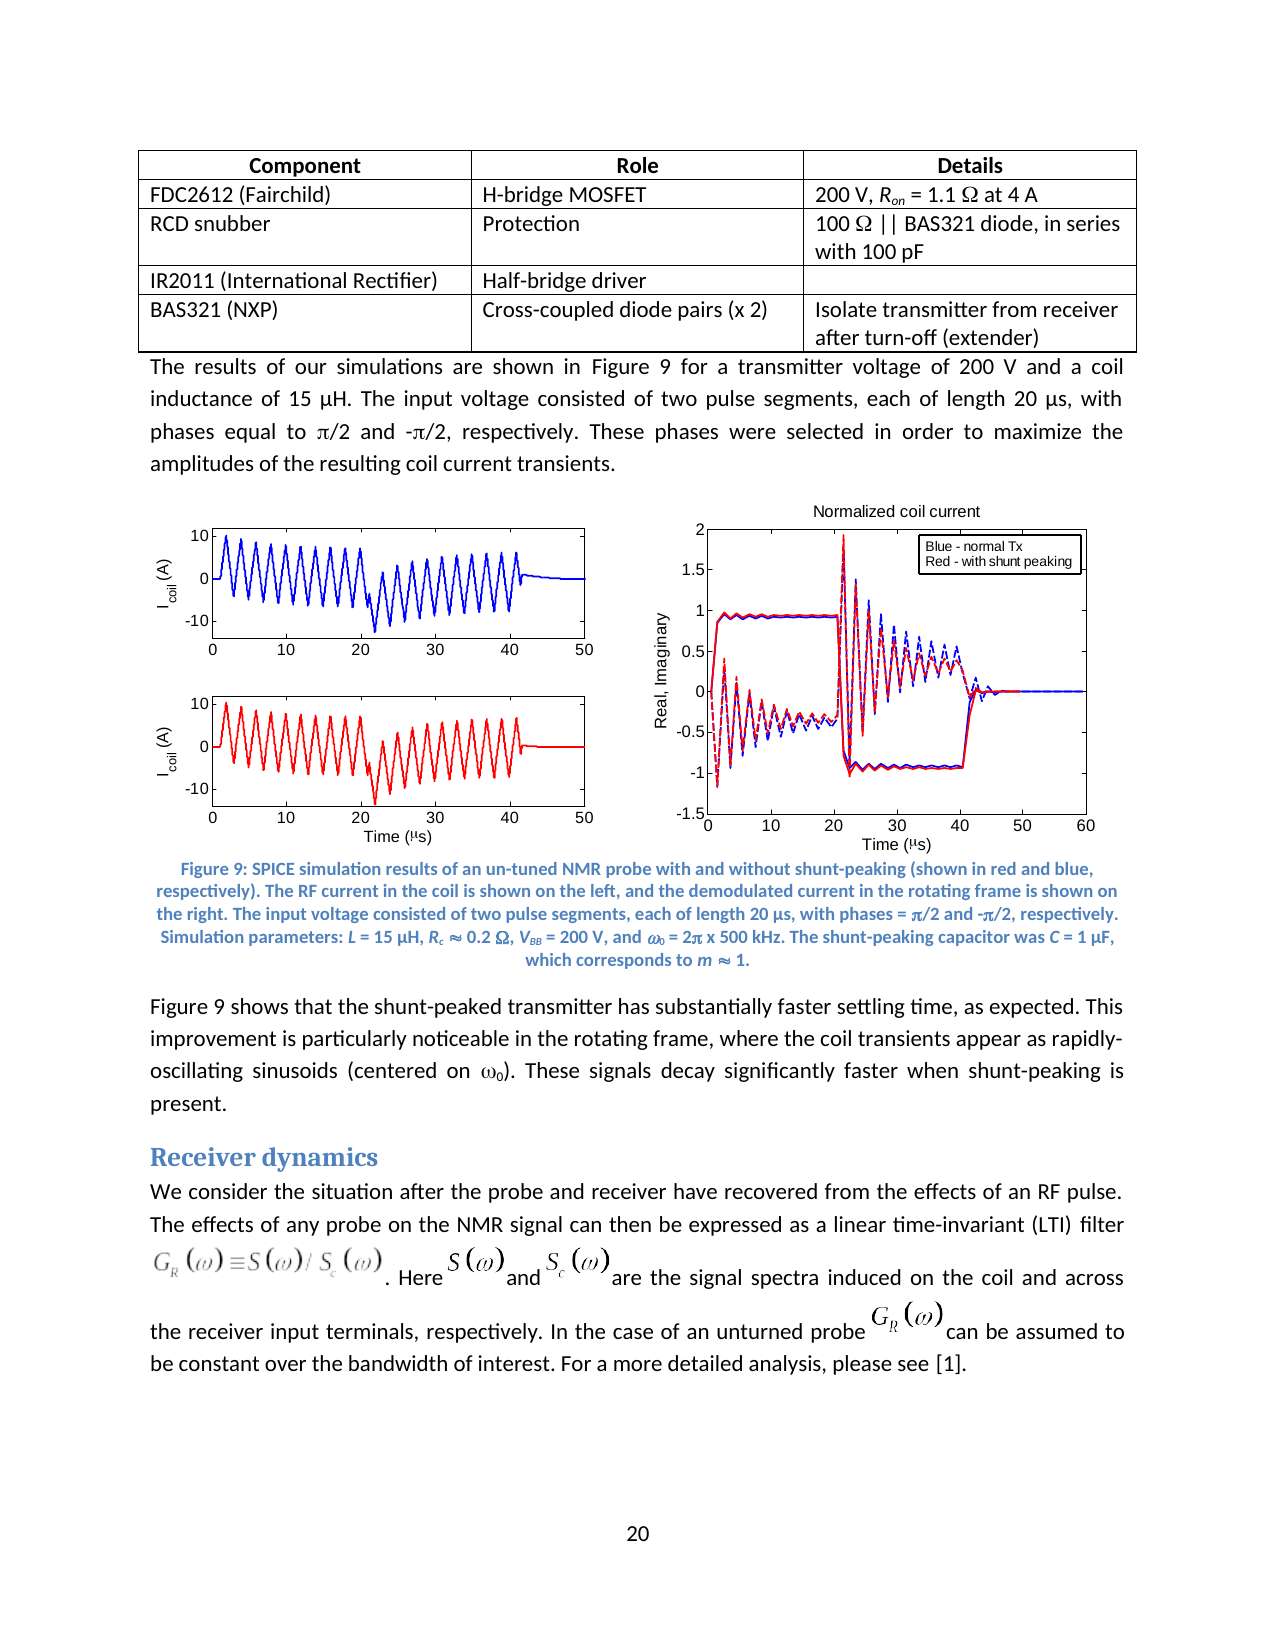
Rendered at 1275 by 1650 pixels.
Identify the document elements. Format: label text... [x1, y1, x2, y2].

table_cell Isolate transmitter from receiver after turn-off (extender) [804, 295, 1136, 351]
table_cell [804, 266, 1136, 294]
table_header Details [804, 151, 1136, 179]
table_header Role [472, 151, 803, 179]
table_cell FDC2612 (Fairchild) [139, 180, 471, 208]
table_cell Half-bridge driver [472, 266, 803, 294]
table_cell Protection [472, 209, 803, 265]
table_cell RCD snubber [139, 209, 471, 265]
text Figure 9 shows that the shunt-peaked transmitter has substantially faster settling time, as expected. This improvement is particularly noticeable in the rotating frame, where the coil transients appear as rapidly-oscillating sinusoids (centered on 0). These signals decay significantly faster when shunt-peaking is present. [150, 992, 1125, 1117]
subtitle Receiver dynamics [150, 1142, 1125, 1173]
table_cell 100 || BAS321 diode, in series with 100 pF [804, 209, 1136, 265]
table_cell Cross-coupled diode pairs (x 2) [472, 295, 803, 351]
text The results of our simulations are shown in Figure 9 for a transmitter voltage of 200 V and a coil inductance of 15 µH. The input voltage consisted of two pulse segments, each of length 20 µs, with phases equal to /2 and -/2, respectively. These phases were selected in order to maximize the amplitudes of the resulting coil current transients. [150, 353, 1125, 477]
table_cell BAS321 (NXP) [139, 295, 471, 351]
text We consider the situation after the probe and receiver have recovered from the effects of an RF pulse. The effects of any probe on the NMR signal can then be expressed as a linear time-invariant (LTI) filter. Hereandare the signal spectra induced on the coil and across the receiver input terminals, respectively. In the case of an unturned probecan be assumed to be constant over the bandwidth of interest. For a more detailed analysis, please see . [150, 1177, 1125, 1377]
table_header [139, 502, 634, 857]
table_cell IR2011 (International Rectifier) [139, 266, 471, 294]
table_header Component [139, 151, 471, 179]
table_cell 200 V, Ron = 1.1 at 4 A [804, 180, 1136, 208]
table_header [634, 502, 1136, 857]
table_cell H-bridge MOSFET [472, 180, 803, 208]
